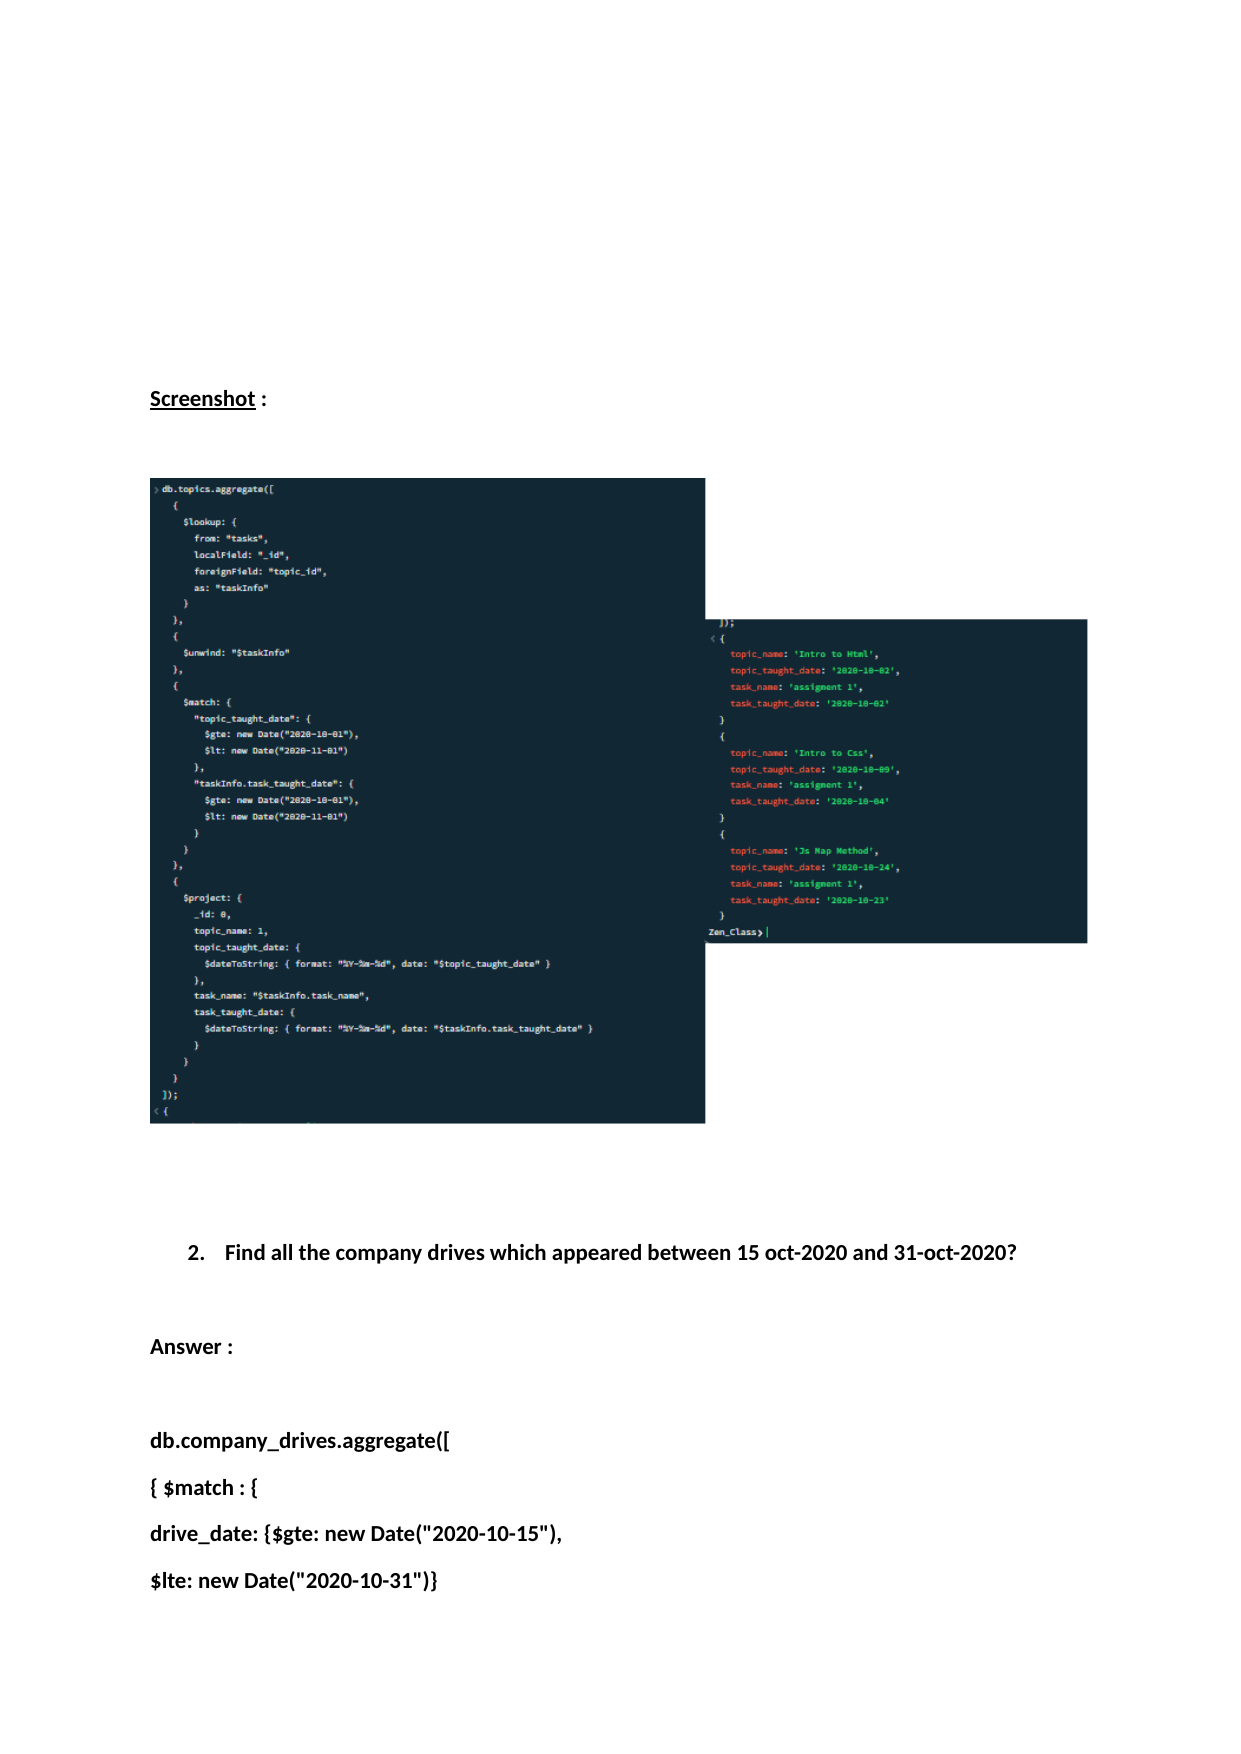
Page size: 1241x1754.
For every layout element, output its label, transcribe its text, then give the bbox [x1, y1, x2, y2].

text db.company_drives.aggregate([ [150, 1426, 1090, 1454]
text $lte: new Date("2020-10-31")} [150, 1566, 1090, 1594]
text Answer : [150, 1332, 1090, 1360]
text Screenshot : [150, 384, 1090, 412]
text { $match : { [150, 1473, 1090, 1501]
text drive_date: {$gte: new Date("2020-10-15"), [150, 1519, 1090, 1547]
picture [150, 478, 1090, 1126]
list Find all the company drives which appeared between 15 oct-2020 and 31-oct-2020? [187, 1238, 1090, 1266]
